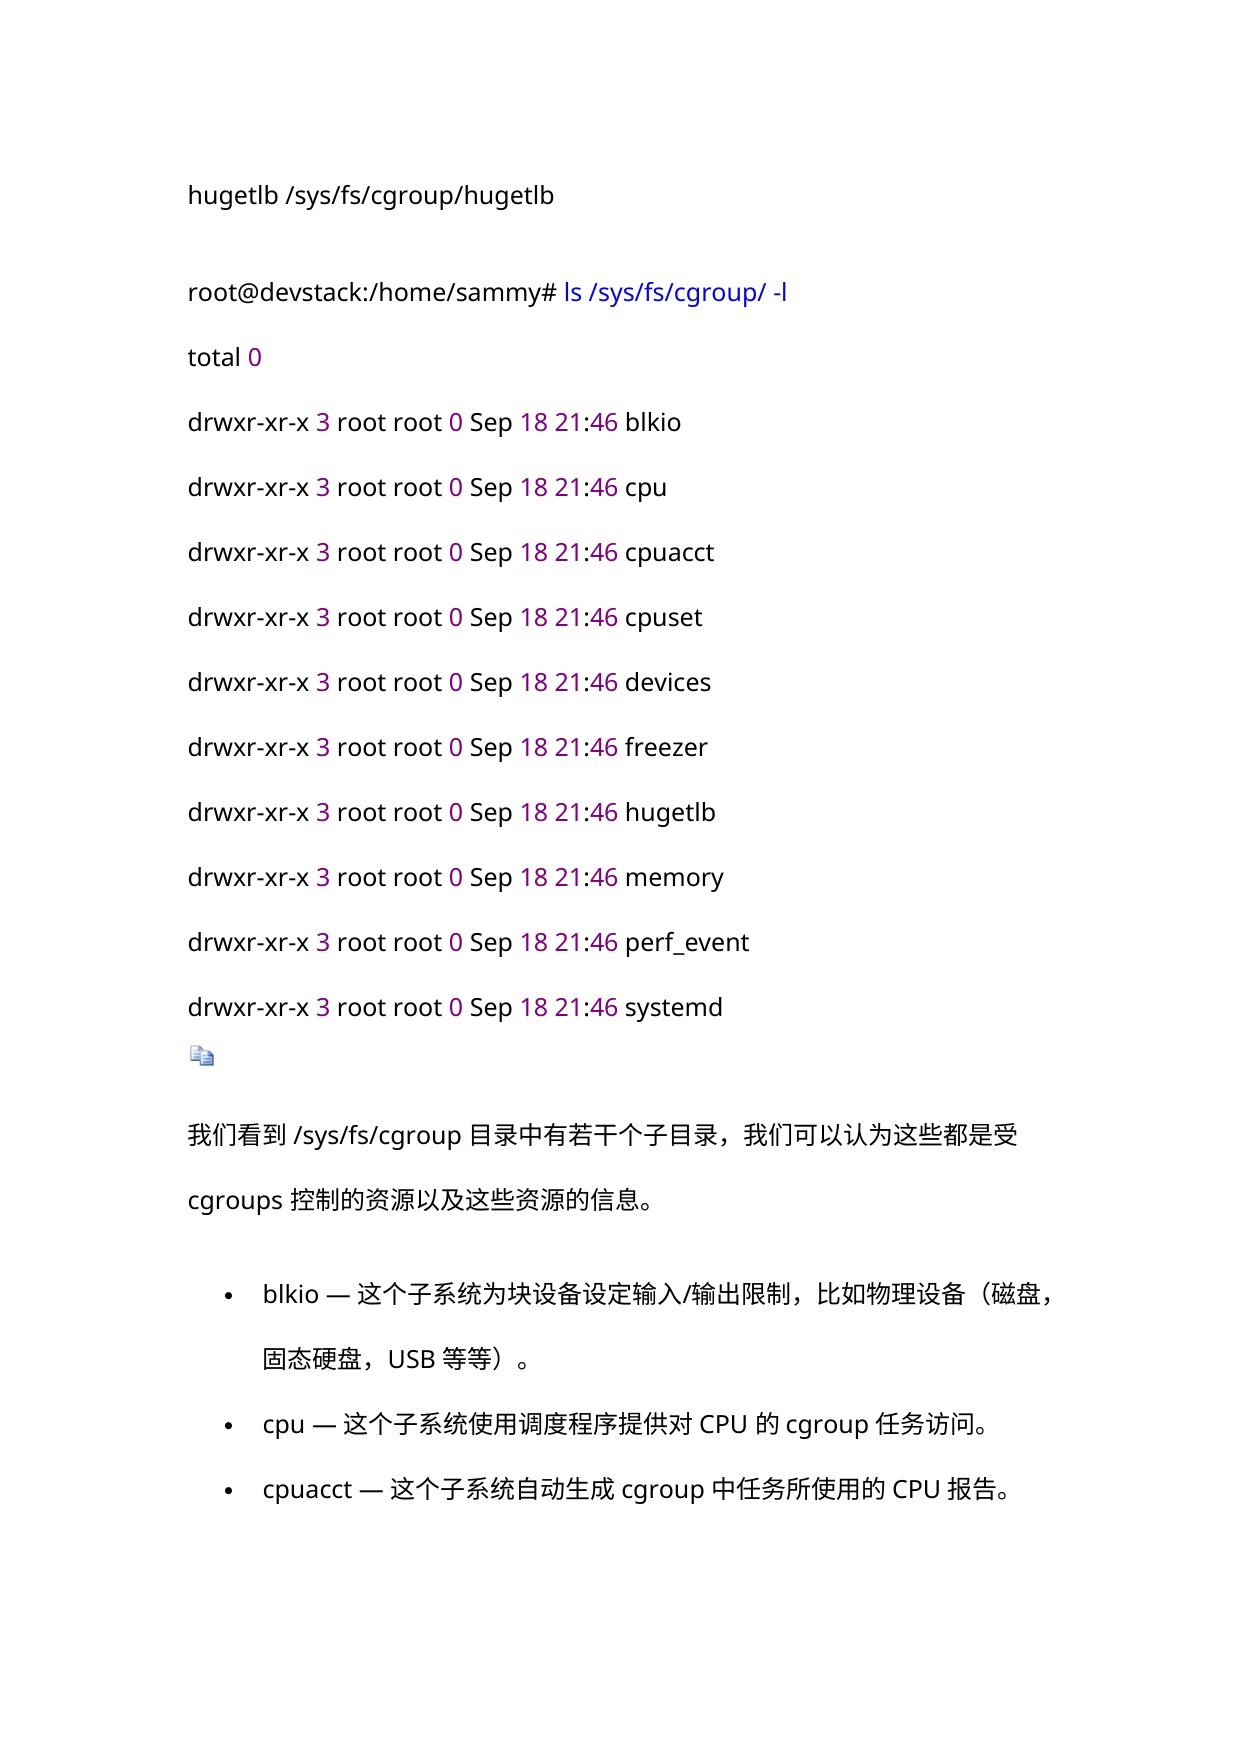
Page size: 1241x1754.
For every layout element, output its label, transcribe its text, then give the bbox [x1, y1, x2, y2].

text 我们看到 /sys/fs/cgroup 目录中有若干个子目录，我们可以认为这些都是受 cgroups 控制的资源以及这些资源的信息。 [187, 1101, 1053, 1231]
text drwxr-xr-x 3 root root 0 Sep 18 21:46 cpu [187, 454, 1053, 519]
text drwxr-xr-x 3 root root 0 Sep 18 21:46 freezer [187, 714, 1053, 779]
text drwxr-xr-x 3 root root 0 Sep 18 21:46 hugetlb [187, 779, 1053, 844]
list cpu — 这​​​个​​​子​​​系​​​统​​​使​​​用​​​调​​​度​​​程​​​序​​​提​​​供​​​对​​​ CPU 的​​​ cgroup 任​​​务​​​访​​​问​​​。​​​ [225, 1390, 1053, 1455]
text root@devstack:/home/sammy# ls /sys/fs/cgroup/ -l [187, 259, 1053, 324]
text drwxr-xr-x 3 root root 0 Sep 18 21:46 cpuacct [187, 519, 1053, 584]
text drwxr-xr-x 3 root root 0 Sep 18 21:46 systemd [187, 974, 1053, 1039]
text total 0 [187, 324, 1053, 389]
text drwxr-xr-x 3 root root 0 Sep 18 21:46 devices [187, 649, 1053, 714]
text drwxr-xr-x 3 root root 0 Sep 18 21:46 perf_event [187, 909, 1053, 974]
picture [187, 1039, 219, 1071]
text hugetlb /sys/fs/cgroup/hugetlb [187, 162, 1053, 259]
text drwxr-xr-x 3 root root 0 Sep 18 21:46 blkio [187, 389, 1053, 454]
text drwxr-xr-x 3 root root 0 Sep 18 21:46 memory [187, 844, 1053, 909]
text drwxr-xr-x 3 root root 0 Sep 18 21:46 cpuset [187, 584, 1053, 649]
list blkio — 这​​​个​​​子​​​系​​​统​​​为​​​块​​​设​​​备​​​设​​​定​​​输​​​入​​​/输​​​出​​​限​​​制​​​，比​​​如​​​物​​​理​​​设​​​备​​​（磁​​​盘​​​，固​​​态​​​硬​​​盘​​​，USB 等​​​等​​​）。 [225, 1260, 1053, 1390]
list cpuacct — 这​​​个​​​子​​​系​​​统​​​自​​​动​​​生​​​成​​​ cgroup 中​​​任​​​务​​​所​​​使​​​用​​​的​​​ CPU 报​​​告​​​。​​​ [225, 1455, 1053, 1520]
